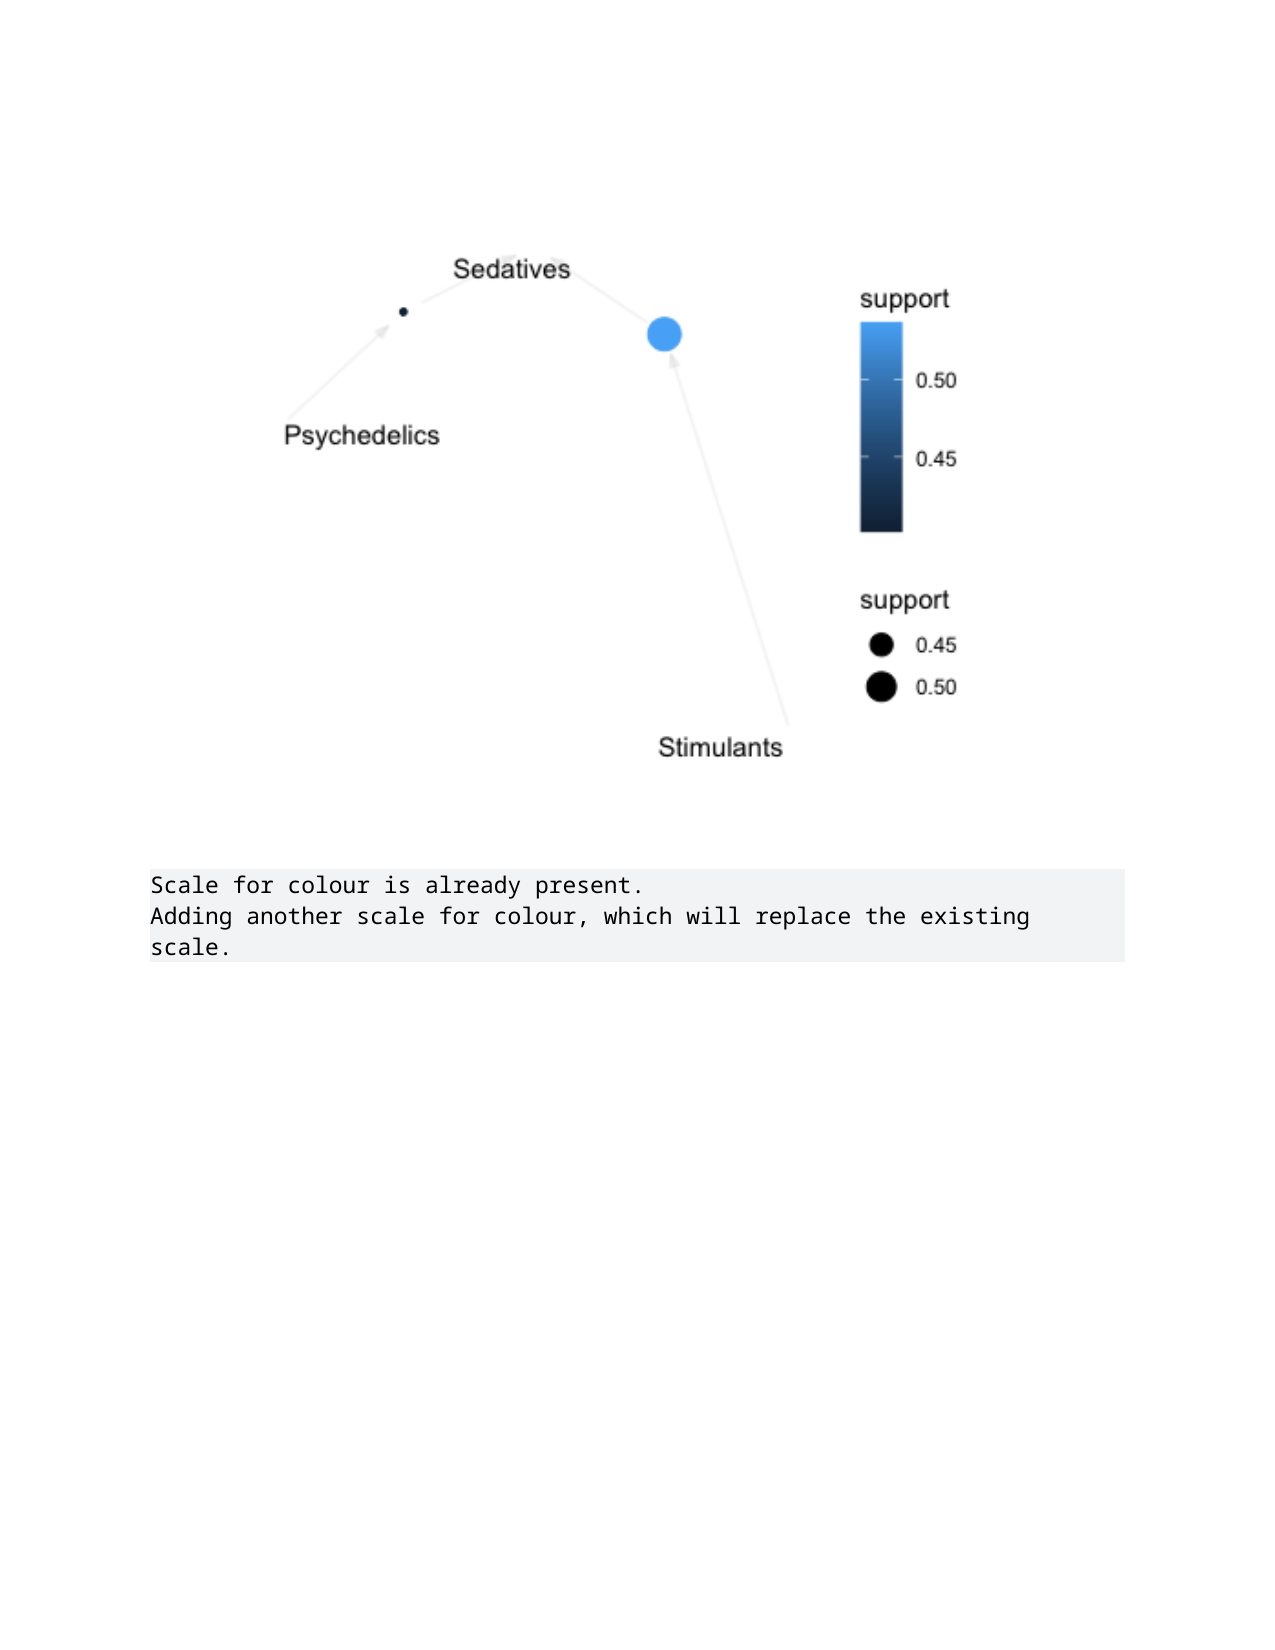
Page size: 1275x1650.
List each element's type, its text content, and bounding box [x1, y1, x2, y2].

picture [168, 150, 1044, 850]
text Scale for colour is already present. Adding another scale for colour, which will replace the existing scale. [150, 869, 1125, 962]
